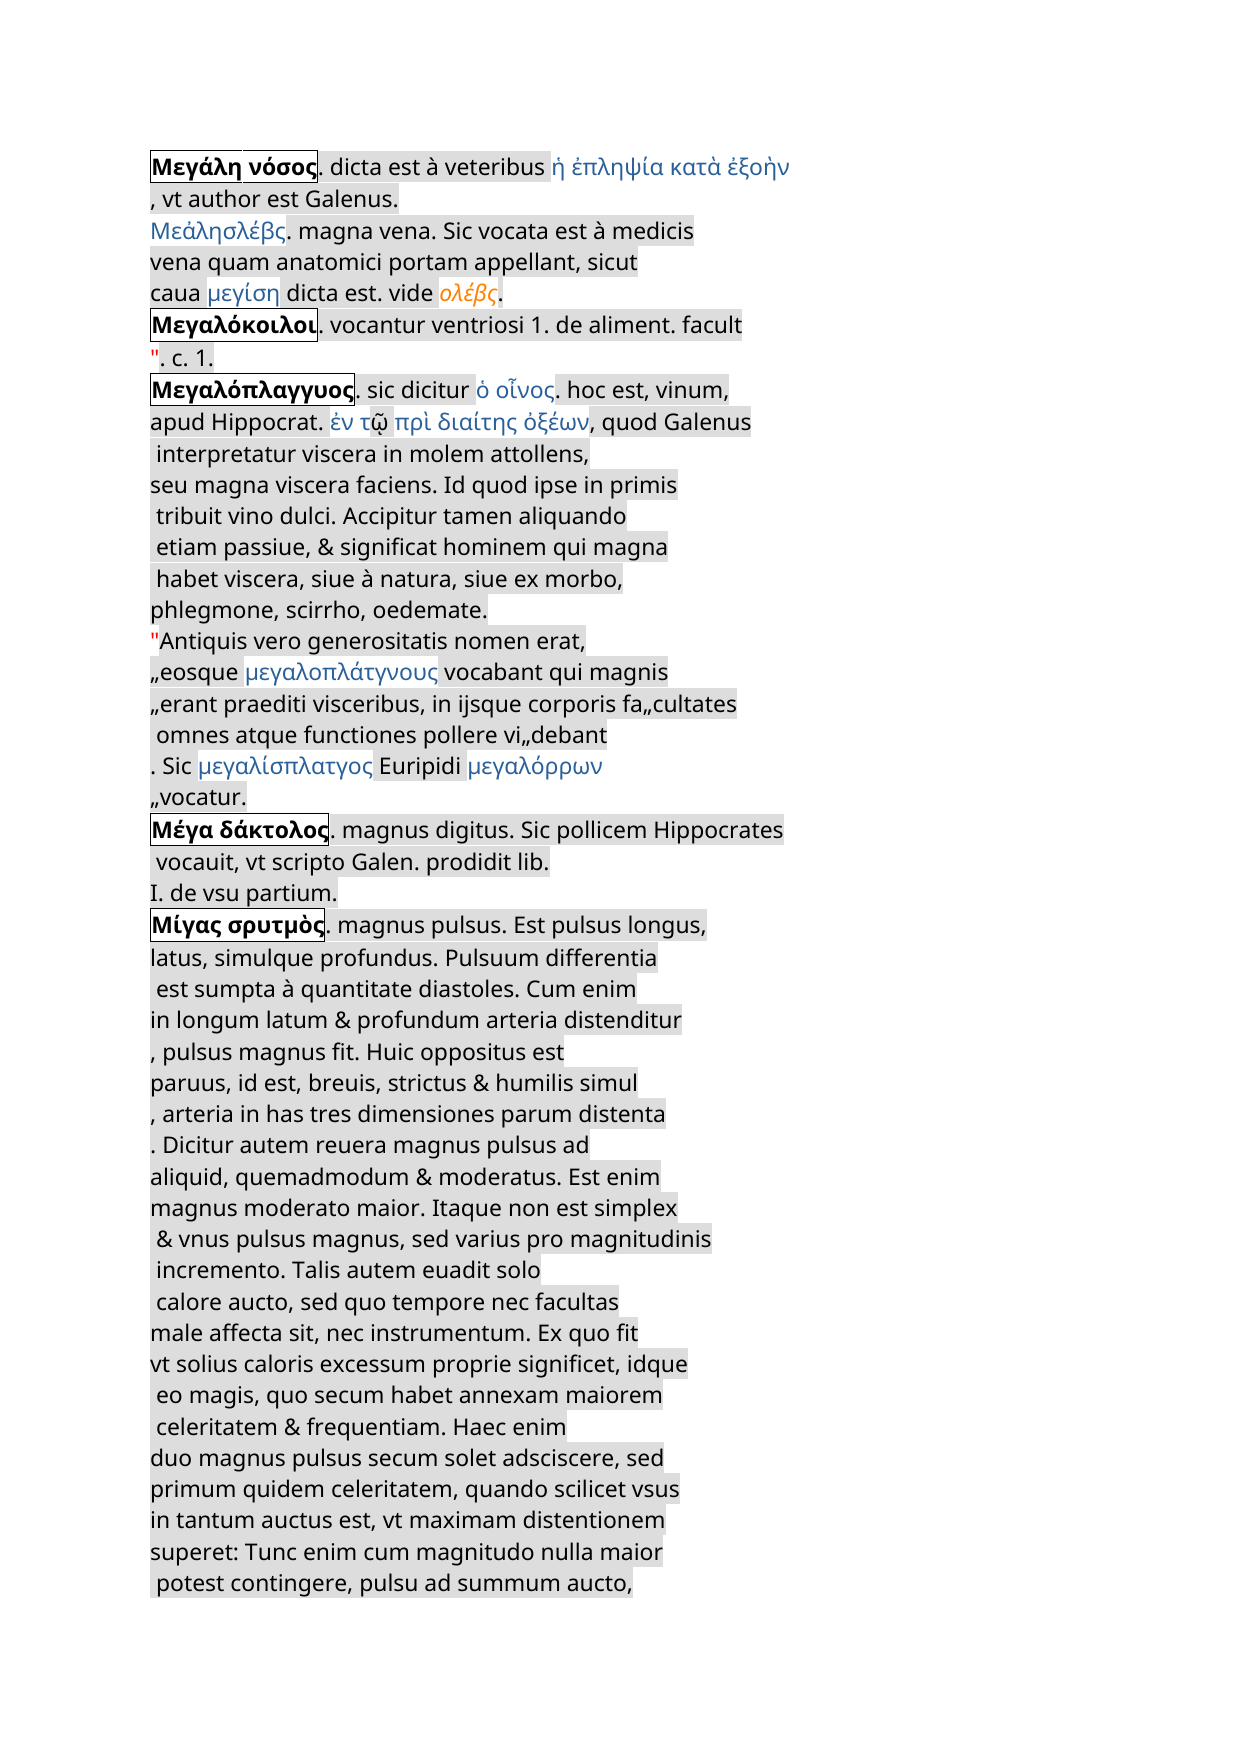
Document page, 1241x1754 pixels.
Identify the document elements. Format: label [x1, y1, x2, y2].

text [150, 150, 1090, 1598]
